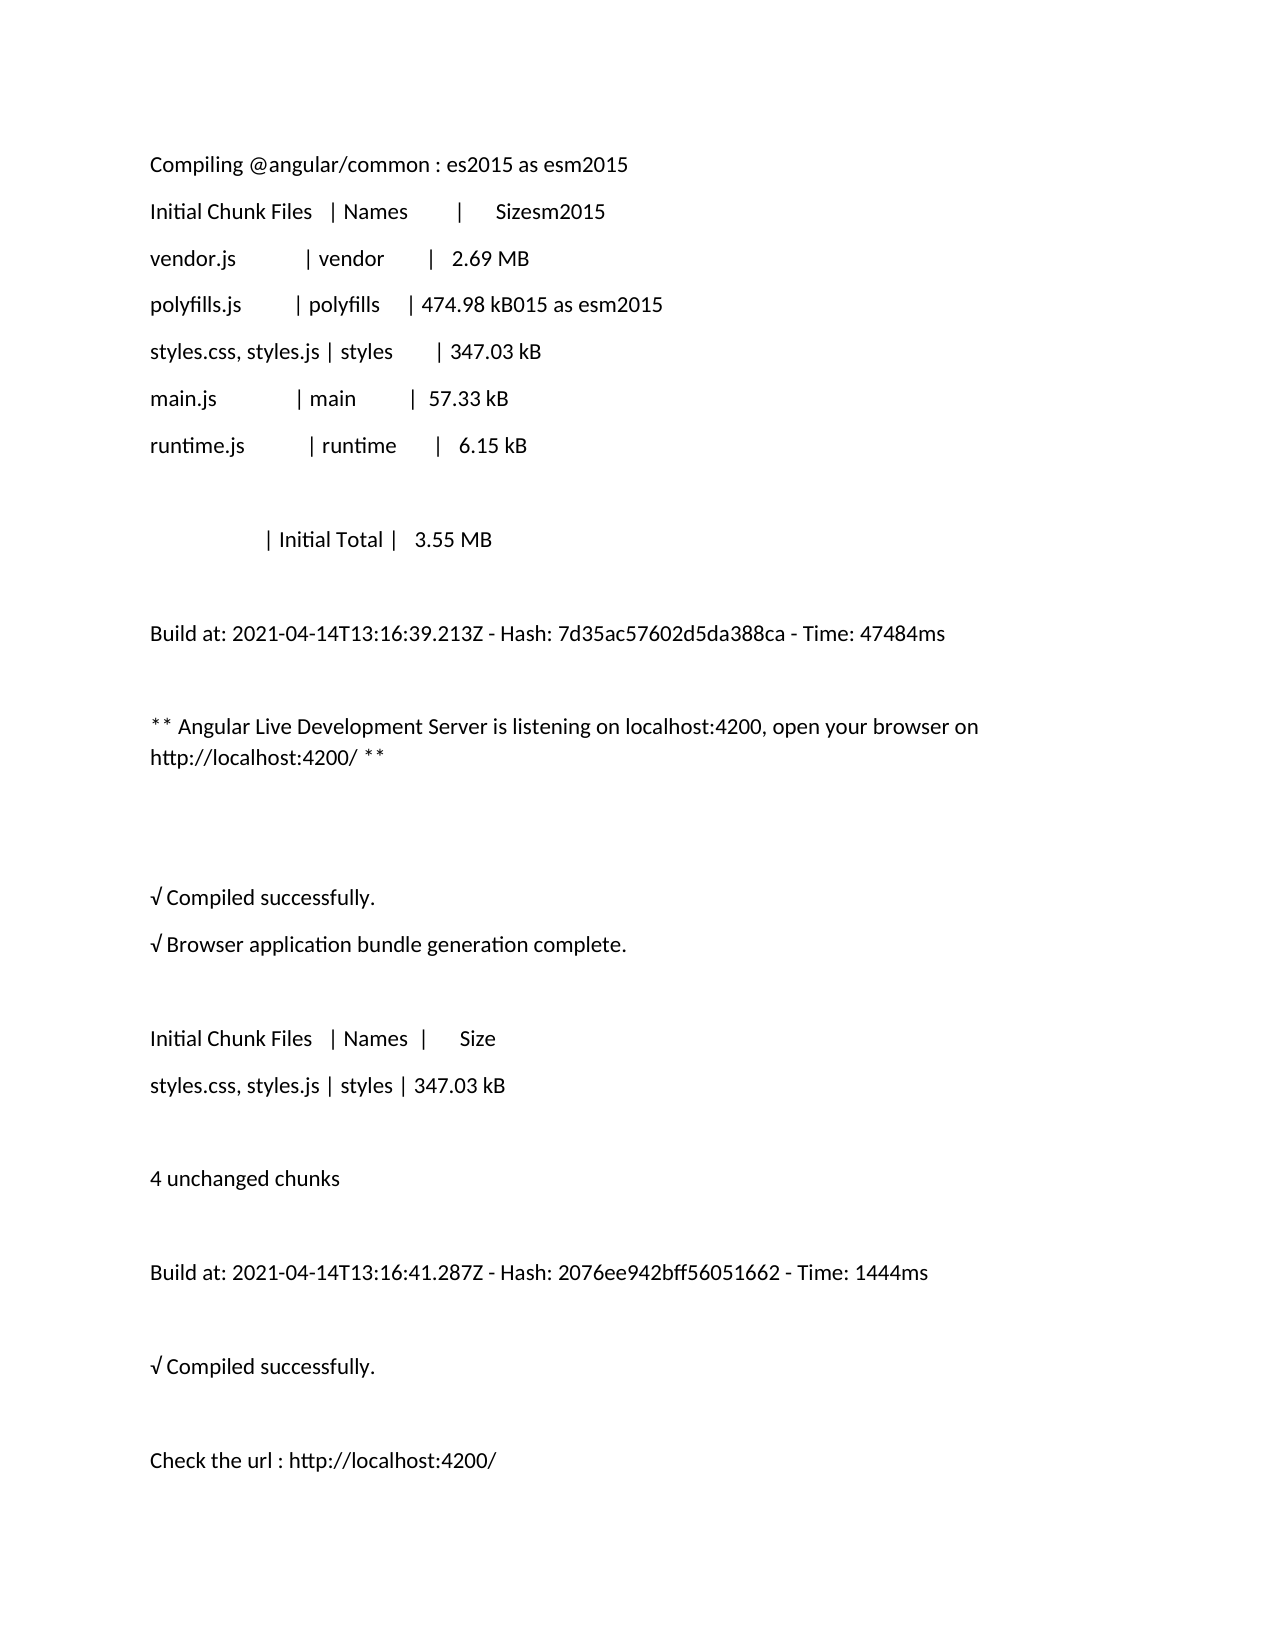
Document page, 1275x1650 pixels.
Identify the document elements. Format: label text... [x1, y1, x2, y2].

text 4 unchanged chunks [150, 1164, 1125, 1193]
text √ Compiled successfully. [150, 883, 1125, 911]
text main.js | main | 57.33 kB [150, 384, 1125, 412]
text polyfills.js | polyfills | 474.98 kB015 as esm2015 [150, 291, 1125, 319]
text Initial Chunk Files | Names | Sizesm2015 [150, 197, 1125, 225]
text vendor.js | vendor | 2.69 MB [150, 244, 1125, 272]
text styles.css, styles.js | styles | 347.03 kB [150, 337, 1125, 366]
text | Initial Total | 3.55 MB [150, 525, 1125, 553]
text √ Compiled successfully. [150, 1352, 1125, 1380]
text Build at: 2021-04-14T13:16:41.287Z - Hash: 2076ee942bff56051662 - Time: 1444ms [150, 1258, 1125, 1286]
text Initial Chunk Files | Names | Size [150, 1024, 1125, 1052]
text runtime.js | runtime | 6.15 kB [150, 431, 1125, 459]
text ** Angular Live Development Server is listening on localhost:4200, open your browser on http://localhost:4200/ ** [150, 712, 1125, 771]
text Build at: 2021-04-14T13:16:39.213Z - Hash: 7d35ac57602d5da388ca - Time: 47484ms [150, 619, 1125, 647]
text √ Browser application bundle generation complete. [150, 930, 1125, 958]
text styles.css, styles.js | styles | 347.03 kB [150, 1071, 1125, 1099]
text Compiling @angular/common : es2015 as esm2015 [150, 150, 1125, 178]
text Check the url : http://localhost:4200/ [150, 1446, 1125, 1474]
